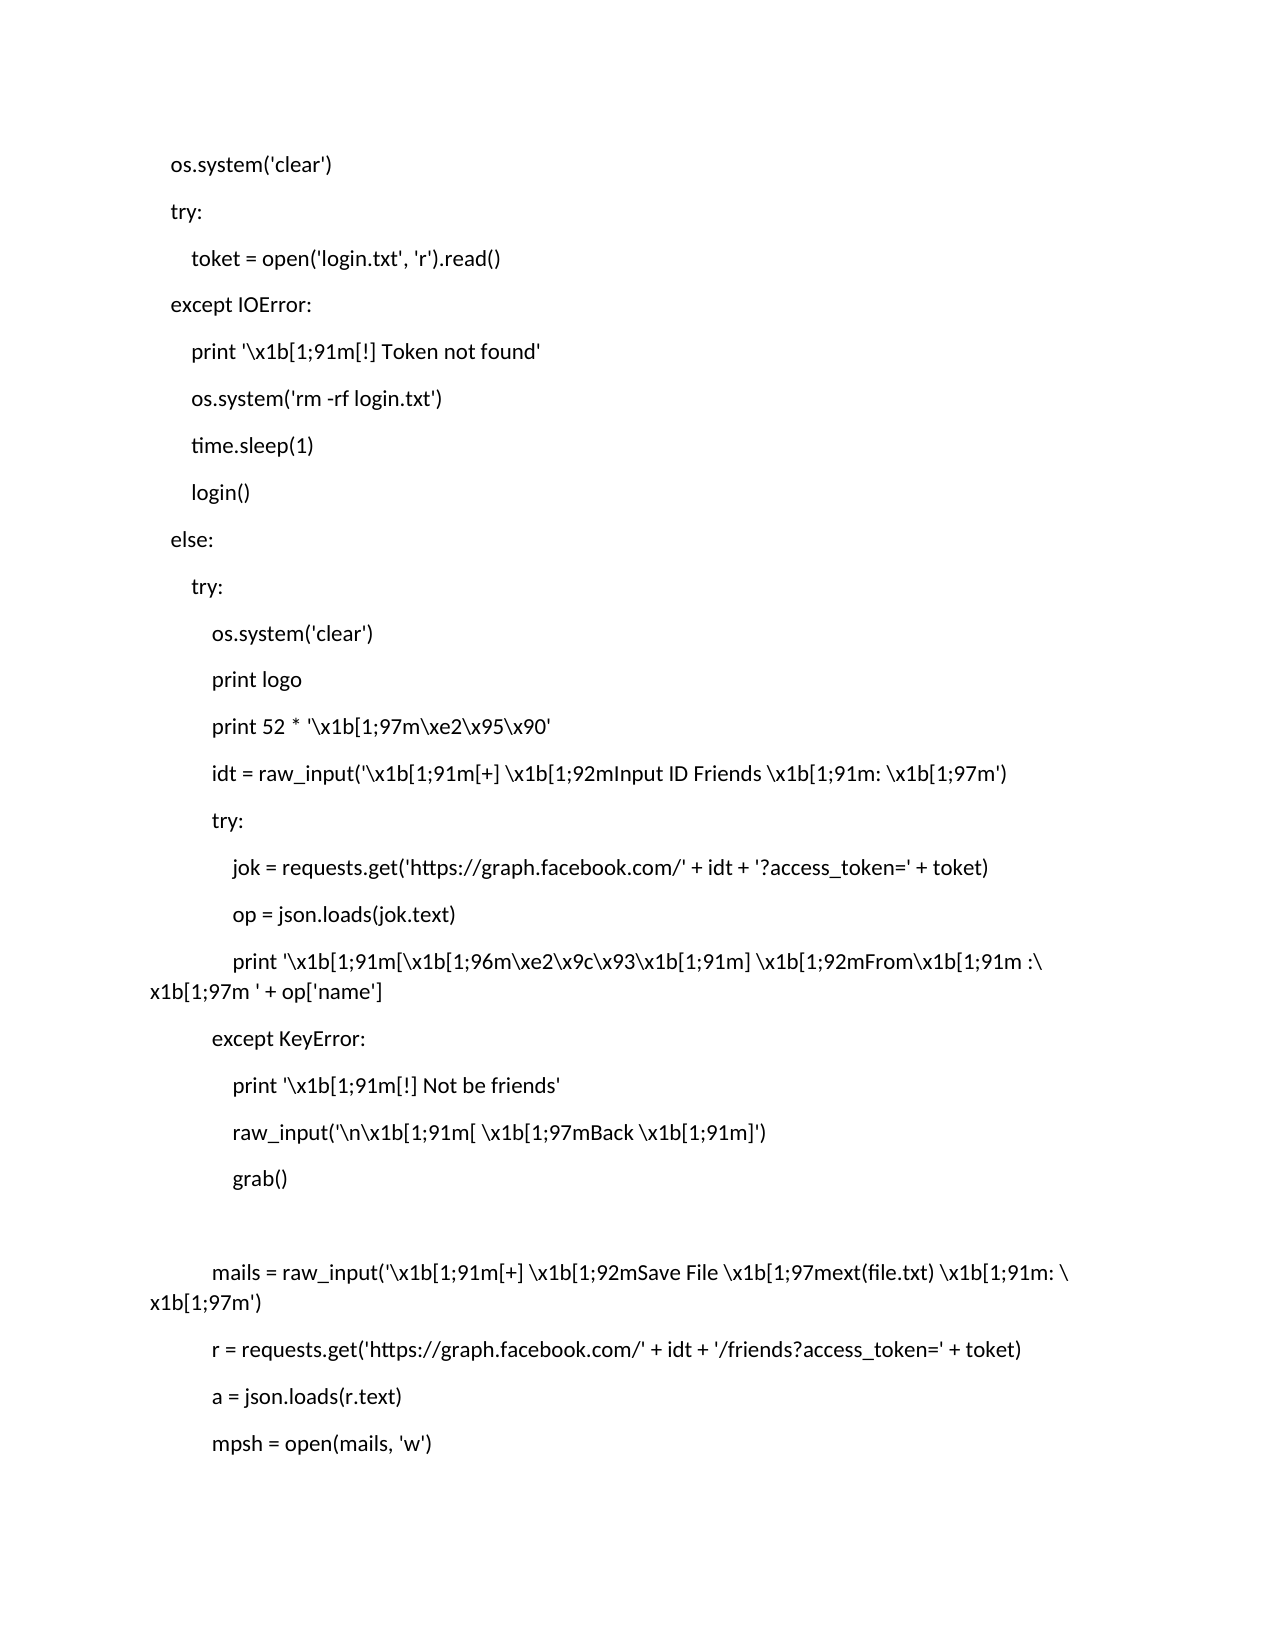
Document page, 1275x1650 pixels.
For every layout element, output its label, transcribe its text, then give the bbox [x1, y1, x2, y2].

text else: [150, 525, 1125, 553]
text try: [150, 572, 1125, 600]
text except IOError: [150, 291, 1125, 319]
text mpsh = open(mails, 'w') [150, 1429, 1125, 1457]
text print '\x1b[1;91m[!] Token not found' [150, 337, 1125, 366]
text jok = requests.get('https://graph.facebook.com/' + idt + '?access_token=' + toket) [150, 853, 1125, 881]
text grab() [150, 1164, 1125, 1193]
text r = requests.get('https://graph.facebook.com/' + idt + '/friends?access_token=' + toket) [150, 1335, 1125, 1363]
text mails = raw_input('\x1b[1;91m[+] \x1b[1;92mSave File \x1b[1;97mext(file.txt) \x1b[1;91m: \x1b[1;97m') [150, 1258, 1125, 1317]
text time.sleep(1) [150, 431, 1125, 459]
text except KeyError: [150, 1024, 1125, 1052]
text login() [150, 478, 1125, 506]
text try: [150, 806, 1125, 834]
text print logo [150, 666, 1125, 694]
text os.system('clear') [150, 150, 1125, 178]
text print '\x1b[1;91m[!] Not be friends' [150, 1071, 1125, 1099]
text print 52 * '\x1b[1;97m\xe2\x95\x90' [150, 712, 1125, 741]
text print '\x1b[1;91m[\x1b[1;96m\xe2\x9c\x93\x1b[1;91m] \x1b[1;92mFrom\x1b[1;91m :\x1b[1;97m ' + op['name'] [150, 947, 1125, 1005]
text raw_input('\n\x1b[1;91m[ \x1b[1;97mBack \x1b[1;91m]') [150, 1118, 1125, 1146]
text op = json.loads(jok.text) [150, 900, 1125, 928]
text try: [150, 197, 1125, 225]
text a = json.loads(r.text) [150, 1382, 1125, 1410]
text os.system('rm -rf login.txt') [150, 384, 1125, 412]
text toket = open('login.txt', 'r').read() [150, 244, 1125, 272]
text idt = raw_input('\x1b[1;91m[+] \x1b[1;92mInput ID Friends \x1b[1;91m: \x1b[1;97m') [150, 759, 1125, 787]
text os.system('clear') [150, 619, 1125, 647]
